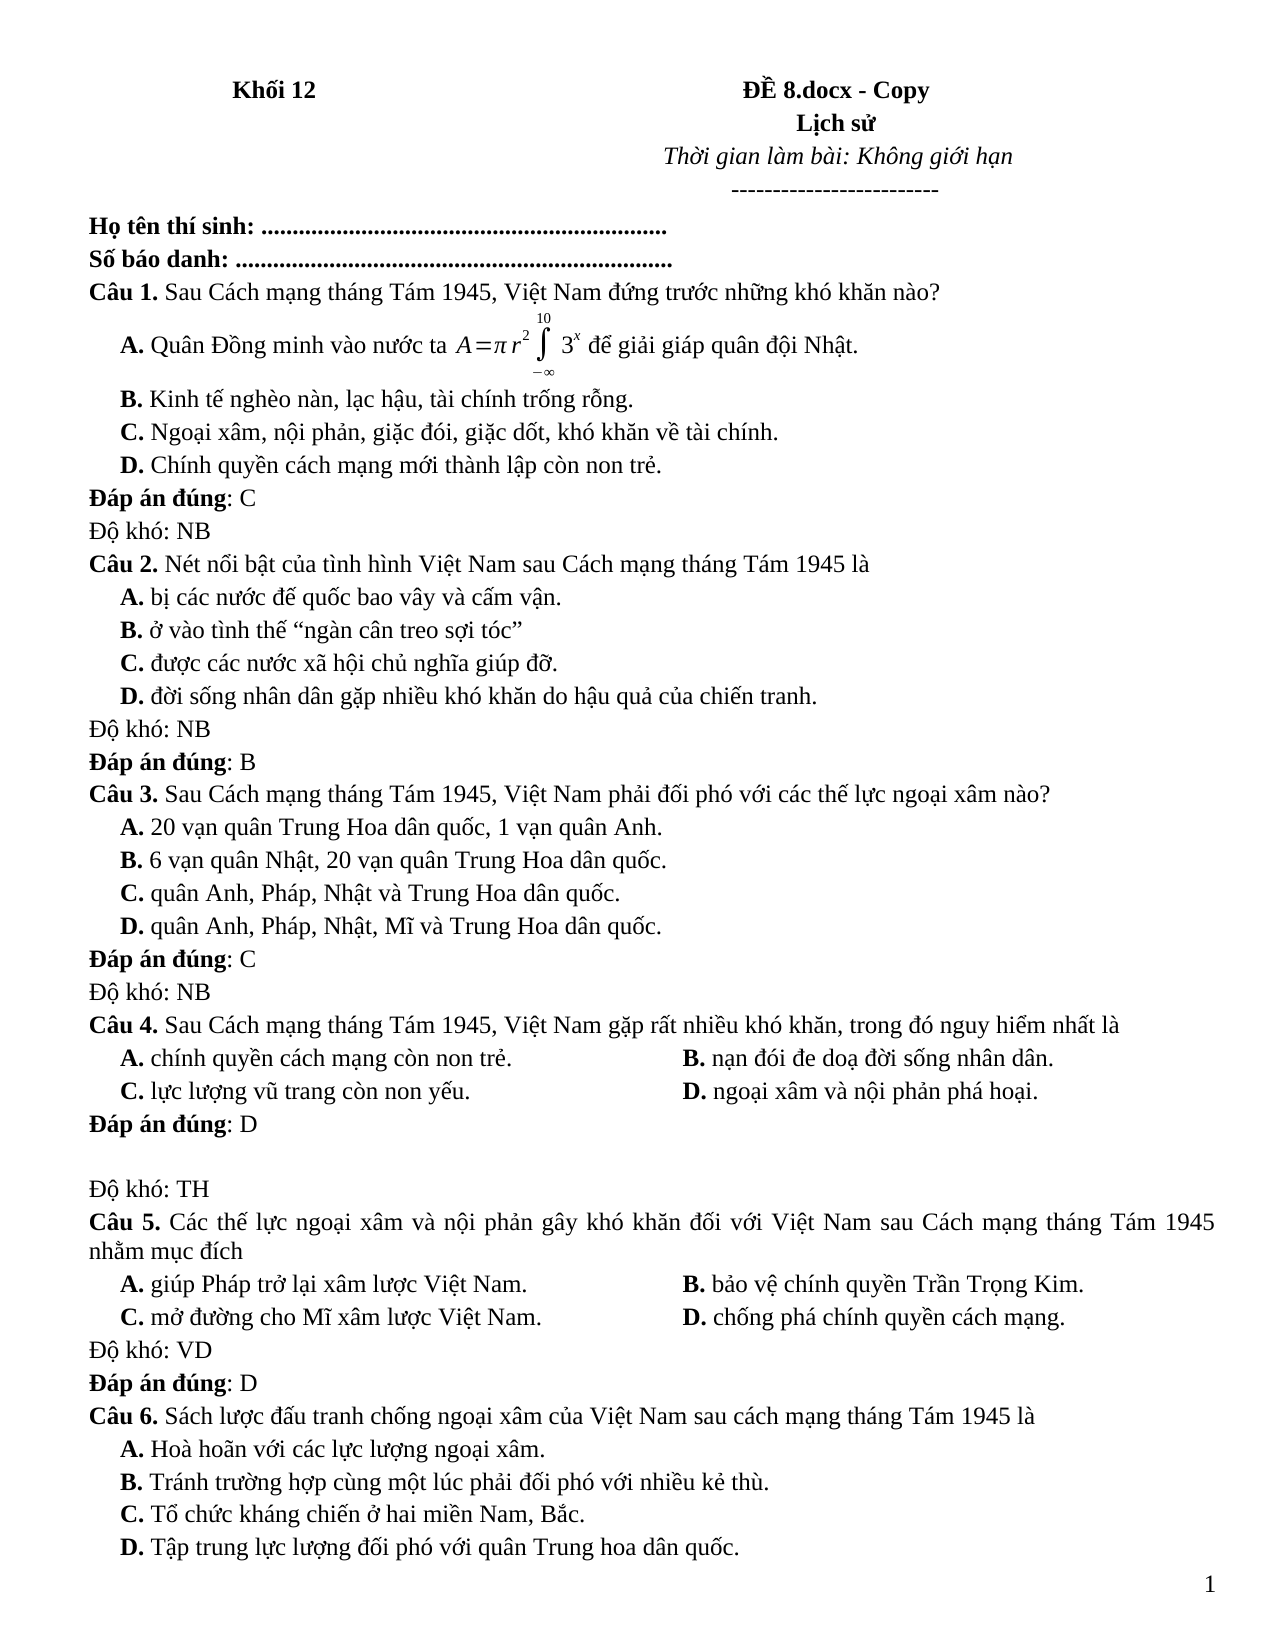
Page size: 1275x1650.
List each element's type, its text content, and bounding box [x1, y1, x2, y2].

table_header Khối 12 [90, 71, 458, 207]
table_header ĐỀ 8.docx - Copy Lịch sử Thời gian làm bài: Không giới hạn ------------------------- [458, 71, 1214, 207]
text A. 20 vạn quân Trung Hoa dân quốc, 1 vạn quân Anh. [89, 812, 1216, 841]
text A. chính quyền cách mạng còn non trẻ. B. nạn đói đe doạ đời sống nhân dân. [89, 1043, 1216, 1072]
text Câu 4. Sau Cách mạng tháng Tám 1945, Việt Nam gặp rất nhiều khó khăn, trong đó nguy hiểm nhất là [89, 1010, 1216, 1039]
text Độ khó: NB [89, 977, 1216, 1006]
text Câu 2. Nét nổi bật của tình hình Việt Nam sau Cách mạng tháng Tám 1945 là [89, 549, 1216, 578]
text Đáp án đúng: C [89, 483, 1216, 512]
text B. Tránh trường hợp cùng một lúc phải đối phó với nhiều kẻ thù. [89, 1467, 1216, 1495]
text Câu 1. Sau Cách mạng tháng Tám 1945, Việt Nam đứng trước những khó khăn nào? [89, 277, 1216, 305]
text Đáp án đúng: D [89, 1368, 1216, 1397]
text Đáp án đúng: C [89, 944, 1216, 973]
text C. được các nước xã hội chủ nghĩa giúp đỡ. [89, 648, 1216, 677]
text D. quân Anh, Pháp, Nhật, Mĩ và Trung Hoa dân quốc. [89, 911, 1216, 940]
text Đáp án đúng: B [89, 747, 1216, 775]
text C. lực lượng vũ trang còn non yếu. D. ngoại xâm và nội phản phá hoại. [89, 1076, 1216, 1104]
text C. mở đường cho Mĩ xâm lược Việt Nam. D. chống phá chính quyền cách mạng. [89, 1302, 1216, 1331]
text A. bị các nước đế quốc bao vây và cấm vận. [89, 582, 1216, 611]
text Số báo danh: ...................................................................... [89, 244, 1216, 272]
text Câu 3. Sau Cách mạng tháng Tám 1945, Việt Nam phải đối phó với các thế lực ngoại xâm nào? [89, 779, 1216, 808]
text A. Quân Đồng minh vào nước ta để giải giáp quân đội Nhật. [89, 309, 1216, 380]
text D. đời sống nhân dân gặp nhiều khó khăn do hậu quả của chiến tranh. [89, 681, 1216, 709]
text Độ khó: NB [89, 516, 1216, 545]
text Độ khó: VD [89, 1335, 1216, 1364]
text C. Tổ chức kháng chiến ở hai miền Nam, Bắc. [89, 1499, 1216, 1528]
text B. ở vào tình thế “ngàn cân treo sợi tóc” [89, 615, 1216, 644]
text D. Chính quyền cách mạng mới thành lập còn non trẻ. [89, 450, 1216, 479]
text A. Hoà hoãn với các lực lượng ngoại xâm. [89, 1434, 1216, 1462]
text B. 6 vạn quân Nhật, 20 vạn quân Trung Hoa dân quốc. [89, 845, 1216, 874]
text Độ khó: NB [89, 714, 1216, 742]
text Độ khó: TH [89, 1174, 1216, 1203]
text Đáp án đúng: D [89, 1109, 1216, 1137]
text D. Tập trung lực lượng đối phó với quân Trung hoa dân quốc. [89, 1532, 1216, 1561]
text Câu 6. Sách lược đấu tranh chống ngoại xâm của Việt Nam sau cách mạng tháng Tám 1945 là [89, 1401, 1216, 1429]
text C. Ngoại xâm, nội phản, giặc đói, giặc dốt, khó khăn về tài chính. [89, 417, 1216, 446]
text Câu 5. Các thế lực ngoại xâm và nội phản gây khó khăn đối với Việt Nam sau Cách mạng tháng Tám 1945 nhằm mục đích [89, 1207, 1216, 1265]
text A. giúp Pháp trở lại xâm lược Việt Nam. B. bảo vệ chính quyền Trần Trọng Kim. [89, 1269, 1216, 1298]
text B. Kinh tế nghèo nàn, lạc hậu, tài chính trống rỗng. [89, 384, 1216, 413]
text C. quân Anh, Pháp, Nhật và Trung Hoa dân quốc. [89, 878, 1216, 907]
text Họ tên thí sinh: ................................................................. [89, 211, 1216, 239]
